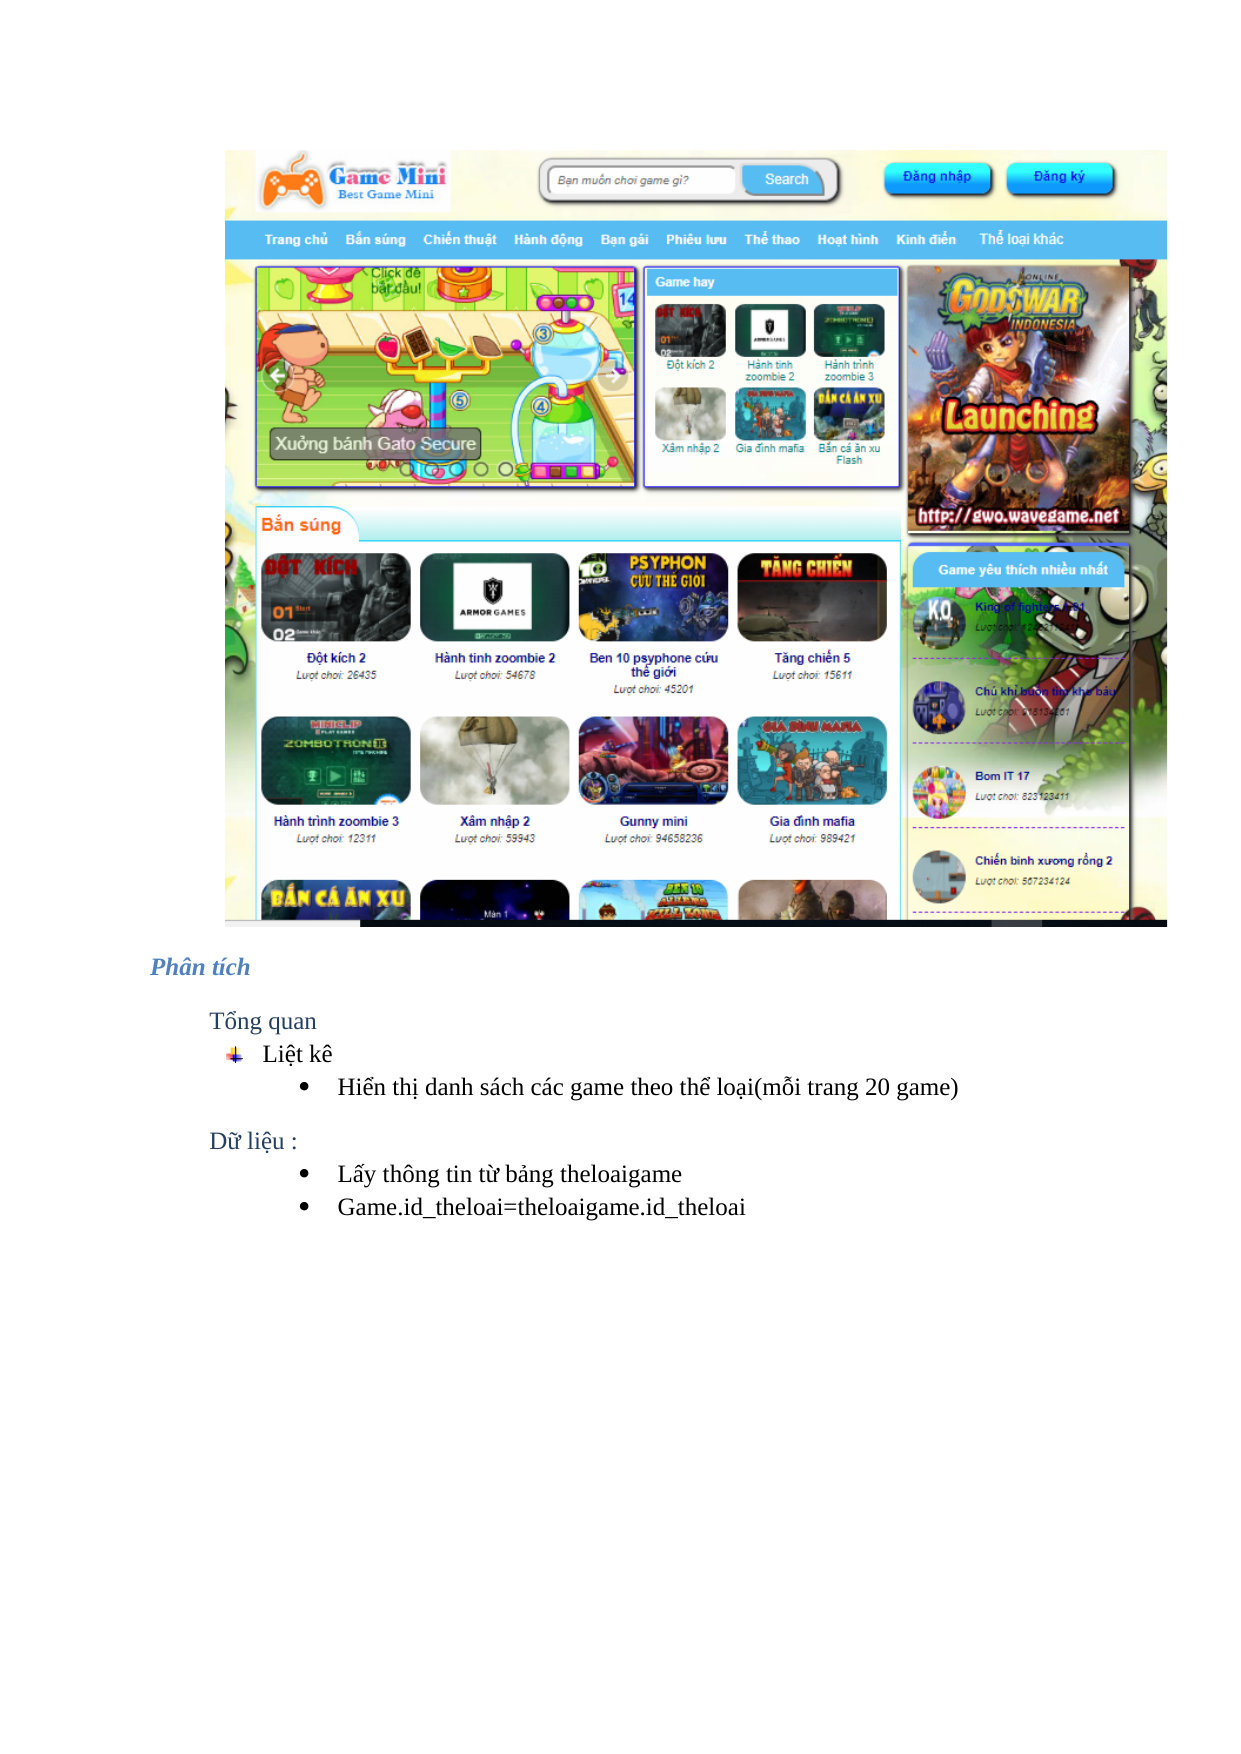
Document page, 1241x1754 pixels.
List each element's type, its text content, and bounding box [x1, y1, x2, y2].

list Liệt kê [225, 1039, 1090, 1068]
text Dữ liệu : [209, 1126, 1090, 1154]
text Tổng quan [209, 1006, 1090, 1034]
text Phân tích [150, 952, 1090, 981]
list Hiển thị danh sách các game theo thể loại(mỗi trang 20 game) [300, 1072, 1090, 1101]
picture [225, 150, 1168, 927]
list Lấy thông tin từ bảng theloaigame [300, 1159, 1090, 1187]
picture [226, 1045, 243, 1063]
list Game.id_theloai=theloaigame.id_theloai [300, 1192, 1090, 1221]
